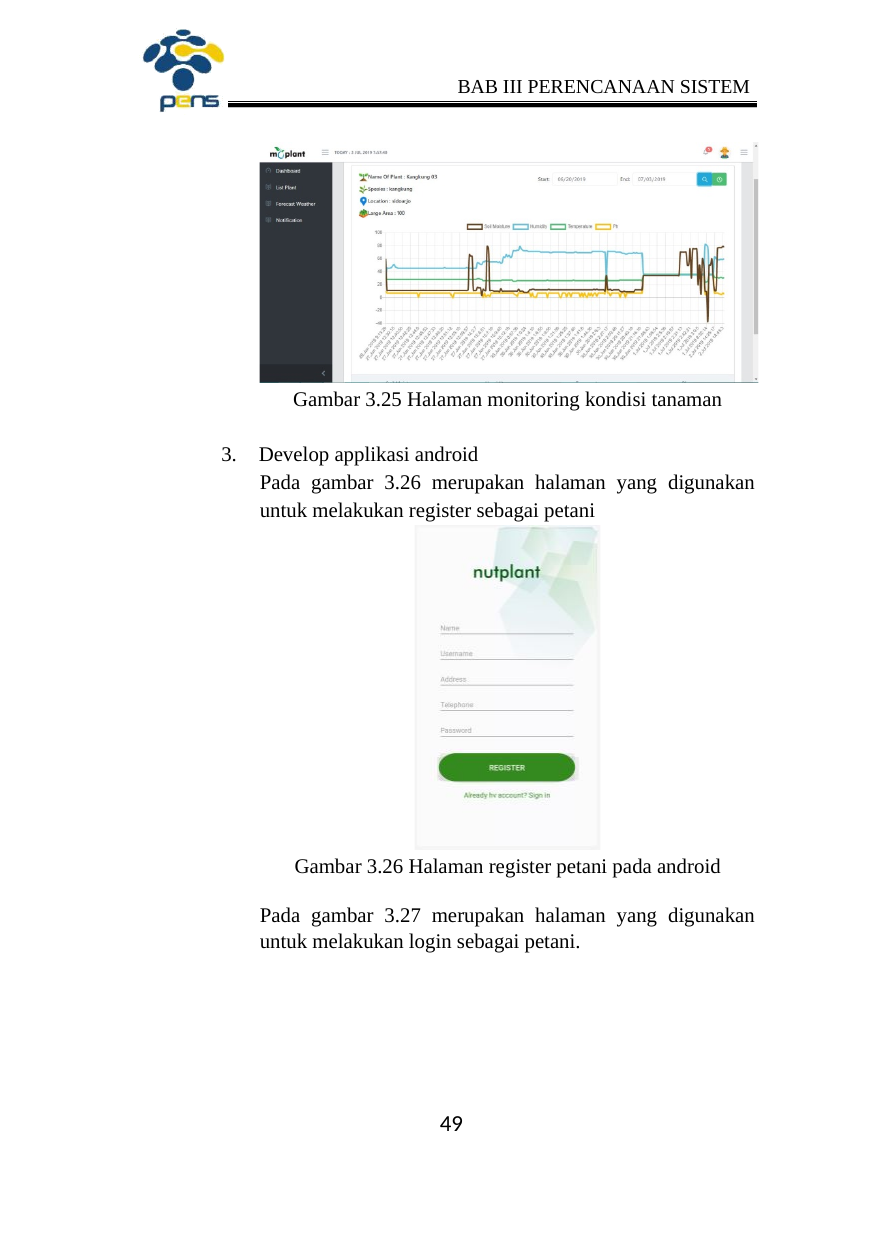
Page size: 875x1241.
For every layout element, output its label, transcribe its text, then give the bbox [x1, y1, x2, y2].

list Gambar 3.26 Halaman register petani pada android [259, 854, 755, 878]
list Pada gambar 3.26 merupakan halaman yang digunakan untuk melakukan register sebagai petani [259, 470, 755, 522]
picture [414, 525, 601, 850]
list Develop applikasi android [221, 442, 755, 466]
picture [139, 28, 759, 117]
picture [259, 142, 759, 383]
text Pada gambar 3.27 merupakan halaman yang digunakan untuk melakukan login sebagai petani. [259, 903, 755, 953]
list Gambar 3.25 Halaman monitoring kondisi tanaman [259, 387, 755, 411]
